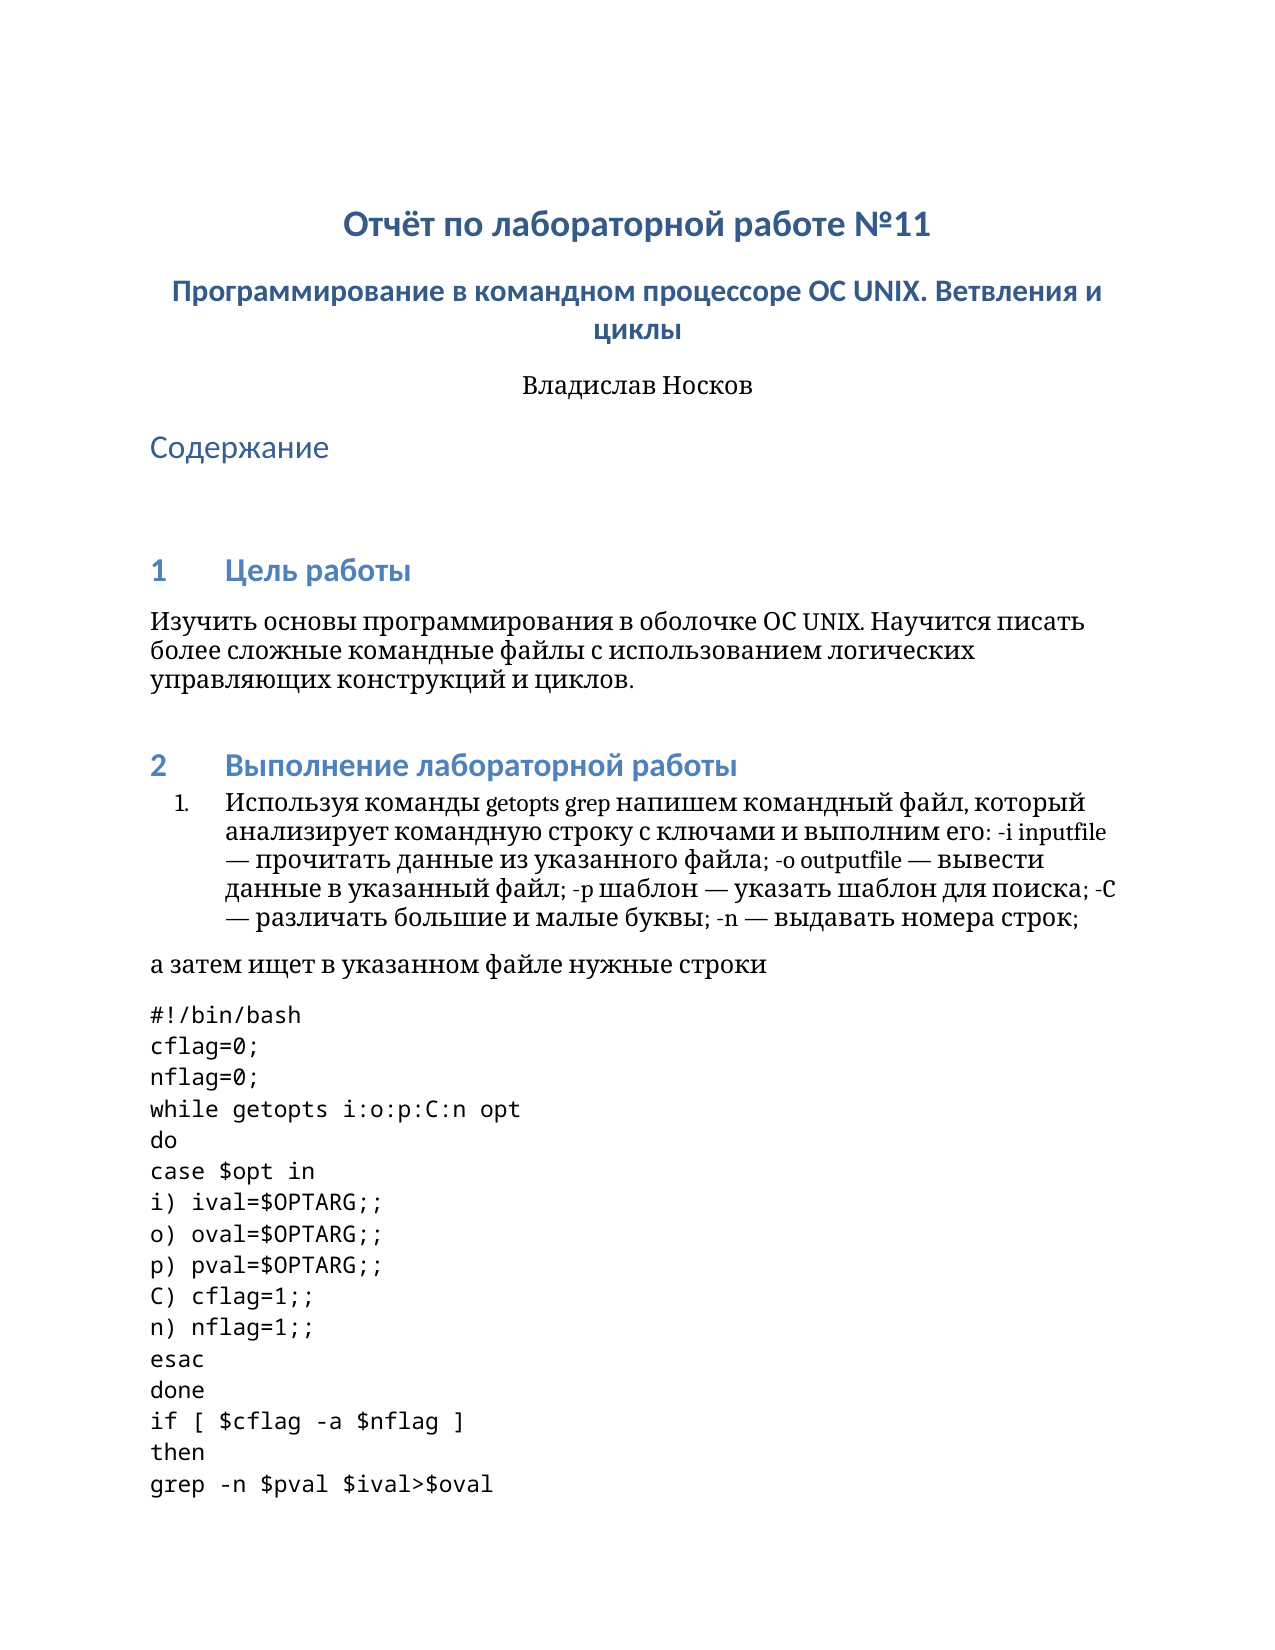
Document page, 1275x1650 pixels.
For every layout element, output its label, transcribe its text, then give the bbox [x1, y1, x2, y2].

subtitle Программирование в командном процессоре ОС UNIX. Ветвления и циклы [150, 271, 1125, 347]
text Владислав Носков [150, 372, 1125, 401]
title Отчёт по лабораторной работе №11 [150, 200, 1125, 246]
text Изучить основы программирования в оболочке ОС UNIX. Научится писать более сложные командные файлы с использованием логических управляющих конструкций и циклов. [150, 608, 1125, 694]
text а затем ищет в указанном файле нужные строки [150, 951, 1125, 980]
list Используя команды getopts grep напишем командный файл, который анализирует командную строку с ключами и выполним его: -i inputfile — прочитать данные из указанного файла; -o outputfile — вывести данные в указанный файл; -p шаблон — указать шаблон для поиска; -C — различать большие и малые буквы; -n — выдавать номера строк; [175, 789, 1125, 932]
subtitle 1 Цель работы [150, 548, 1125, 589]
subtitle 2 Выполнение лабораторной работы [150, 744, 1125, 785]
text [150, 999, 1125, 1499]
